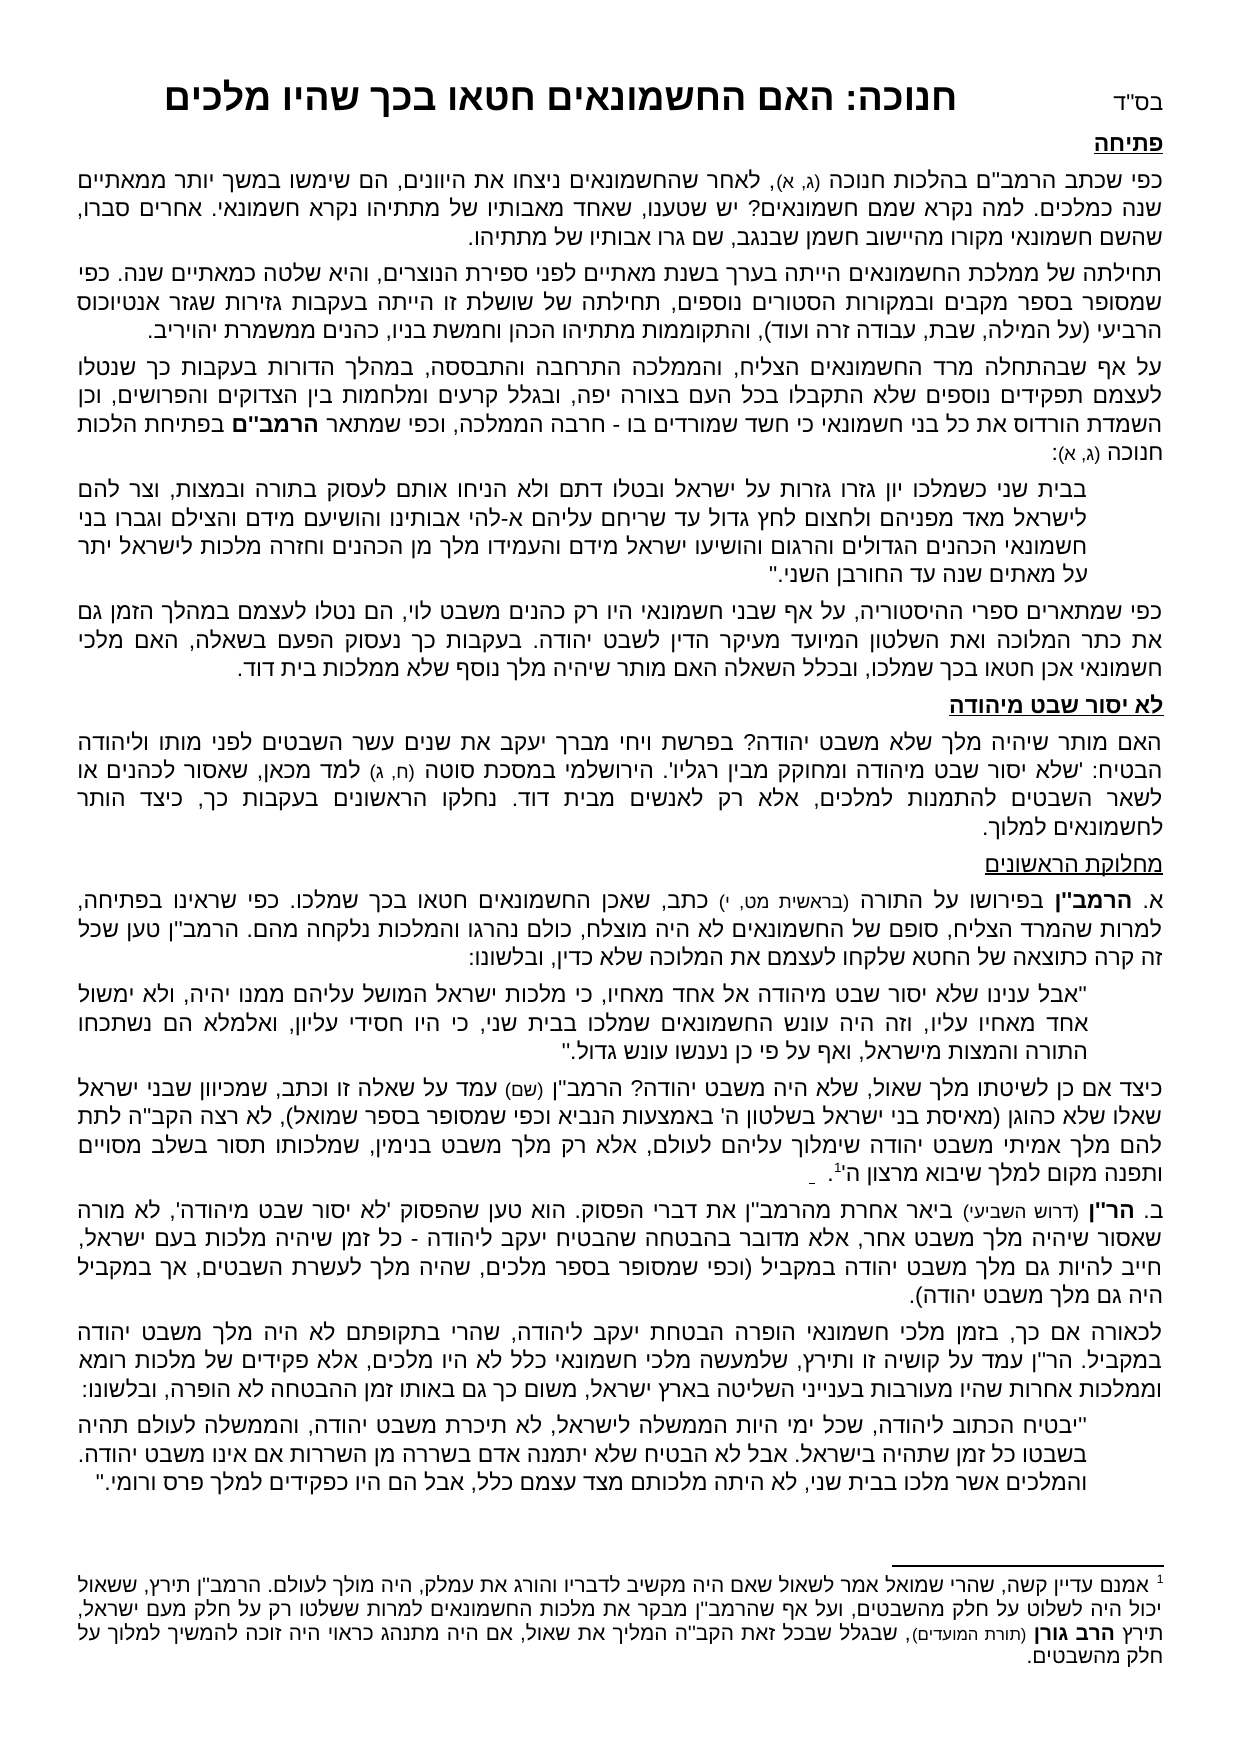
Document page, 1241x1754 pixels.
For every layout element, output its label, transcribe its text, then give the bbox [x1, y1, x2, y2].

text פתיחה [77, 130, 1163, 156]
text לא יסור שבט מיהודה [77, 692, 1163, 718]
text מחלוקת הראשונים [77, 851, 1163, 877]
text כפי שכתב הרמב''ם בהלכות חנוכה (ג, א), לאחר שהחשמונאים ניצחו את היוונים, הם שימשו במשך יותר ממאתיים שנה כמלכים. למה נקרא שמם חשמונאים? יש שטענו, שאחד מאבותיו של מתתיהו נקרא חשמונאי. אחרים סברו, שהשם חשמונאי מקורו מהיישוב חשמן שבנגב, שם גרו אבותיו של מתתיהו. [77, 167, 1163, 250]
text בבית שני כשמלכו יון גזרו גזרות על ישראל ובטלו דתם ולא הניחו אותם לעסוק בתורה ובמצות, וצר להם לישראל מאד מפניהם ולחצום לחץ גדול עד שריחם עליהם א-להי אבותינו והושיעם מידם והצילם וגברו בני חשמונאי הכהנים הגדולים והרגום והושיעו ישראל מידם והעמידו מלך מן הכהנים וחזרה מלכות לישראל יתר על מאתים שנה עד החורבן השני.'' [77, 476, 1088, 588]
text לכאורה אם כך, בזמן מלכי חשמונאי הופרה הבטחת יעקב ליהודה, שהרי בתקופתם לא היה מלך משבט יהודה במקביל. הר''ן עמד על קושיה זו ותירץ, שלמעשה מלכי חשמונאי כלל לא היו מלכים, אלא פקידים של מלכות רומא וממלכות אחרות שהיו מעורבות בענייני השליטה בארץ ישראל, משום כך גם באותו זמן ההבטחה לא הופרה, ובלשונו: [77, 1319, 1163, 1402]
text בס''ד חנוכה: האם החשמונאים חטאו בכך שהיו מלכים [77, 75, 1163, 118]
text ''יבטיח הכתוב ליהודה, שכל ימי היות הממשלה לישראל, לא תיכרת משבט יהודה, והממשלה לעולם תהיה בשבטו כל זמן שתהיה בישראל. אבל לא הבטיח שלא יתמנה אדם בשררה מן השררות אם אינו משבט יהודה. והמלכים אשר מלכו בבית שני, לא היתה מלכותם מצד עצמם כלל, אבל הם היו כפקידים למלך פרס ורומי.'' [77, 1412, 1088, 1496]
text ''אבל ענינו שלא יסור שבט מיהודה אל אחד מאחיו, כי מלכות ישראל המושל עליהם ממנו יהיה, ולא ימשול אחד מאחיו עליו, וזה היה עונש החשמונאים שמלכו בבית שני, כי היו חסידי עליון, ואלמלא הם נשתכחו התורה והמצות מישראל, ואף על פי כן נענשו עונש גדול.'' [77, 981, 1088, 1064]
text כיצד אם כן לשיטתו מלך שאול, שלא היה משבט יהודה? הרמב''ן (שם) עמד על שאלה זו וכתב, שמכיוון שבני ישראל שאלו שלא כהוגן (מאיסת בני ישראל בשלטון ה' באמצעות הנביא וכפי שמסופר בספר שמואל), לא רצה הקב''ה לתת להם מלך אמיתי משבט יהודה שימלוך עליהם לעולם, אלא רק מלך משבט בנימין, שמלכותו תסור בשלב מסויים ותפנה מקום למלך שיבוא מרצון ה'. [77, 1075, 1163, 1186]
text האם מותר שיהיה מלך שלא משבט יהודה? בפרשת ויחי מברך יעקב את שנים עשר השבטים לפני מותו וליהודה הבטיח: 'שלא יסור שבט מיהודה ומחוקק מבין רגליו'. הירושלמי במסכת סוטה (ח, ג) למד מכאן, שאסור לכהנים או לשאר השבטים להתמנות למלכים, אלא רק לאנשים מבית דוד. נחלקו הראשונים בעקבות כך, כיצד הותר לחשמונאים למלוך. [77, 728, 1163, 840]
text תחילתה של ממלכת החשמונאים הייתה בערך בשנת מאתיים לפני ספירת הנוצרים, והיא שלטה כמאתיים שנה. כפי שמסופר בספר מקבים ובמקורות הסטורים נוספים, תחילתה של שושלת זו הייתה בעקבות גזירות שגזר אנטיוכוס הרביעי (על המילה, שבת, עבודה זרה ועוד), והתקוממות מתתיהו הכהן וחמשת בניו, כהנים ממשמרת יהויריב. [77, 260, 1163, 343]
text על אף שבהתחלה מרד החשמונאים הצליח, והממלכה התרחבה והתבססה, במהלך הדורות בעקבות כך שנטלו לעצמם תפקידים נוספים שלא התקבלו בכל העם בצורה יפה, ובגלל קרעים ומלחמות בין הצדוקים והפרושים, וכן השמדת הורדוס את כל בני חשמונאי כי חשד שמורדים בו - חרבה הממלכה, וכפי שמתאר הרמב''ם בפתיחת הלכות חנוכה (ג, א): [77, 354, 1163, 466]
text א. הרמב''ן בפירושו על התורה (בראשית מט, י) כתב, שאכן החשמונאים חטאו בכך שמלכו. כפי שראינו בפתיחה, למרות שהמרד הצליח, סופם של החשמונאים לא היה מוצלח, כולם נהרגו והמלכות נלקחה מהם. הרמב''ן טען שכל זה קרה כתוצאה של החטא שלקחו לעצמם את המלוכה שלא כדין, ובלשונו: [77, 887, 1163, 971]
text כפי שמתארים ספרי ההיסטוריה, על אף שבני חשמונאי היו רק כהנים משבט לוי, הם נטלו לעצמם במהלך הזמן גם את כתר המלוכה ואת השלטון המיועד מעיקר הדין לשבט יהודה. בעקבות כך נעסוק הפעם בשאלה, האם מלכי חשמונאי אכן חטאו בכך שמלכו, ובכלל השאלה האם מותר שיהיה מלך נוסף שלא ממלכות בית דוד. [77, 598, 1163, 681]
text ב. הר''ן (דרוש השביעי) ביאר אחרת מהרמב''ן את דברי הפסוק. הוא טען שהפסוק 'לא יסור שבט מיהודה', לא מורה שאסור שיהיה מלך משבט אחר, אלא מדובר בהבטחה שהבטיח יעקב ליהודה - כל זמן שיהיה מלכות בעם ישראל, חייב להיות גם מלך משבט יהודה במקביל (וכפי שמסופר בספר מלכים, שהיה מלך לעשרת השבטים, אך במקביל היה גם מלך משבט יהודה). [77, 1197, 1163, 1308]
